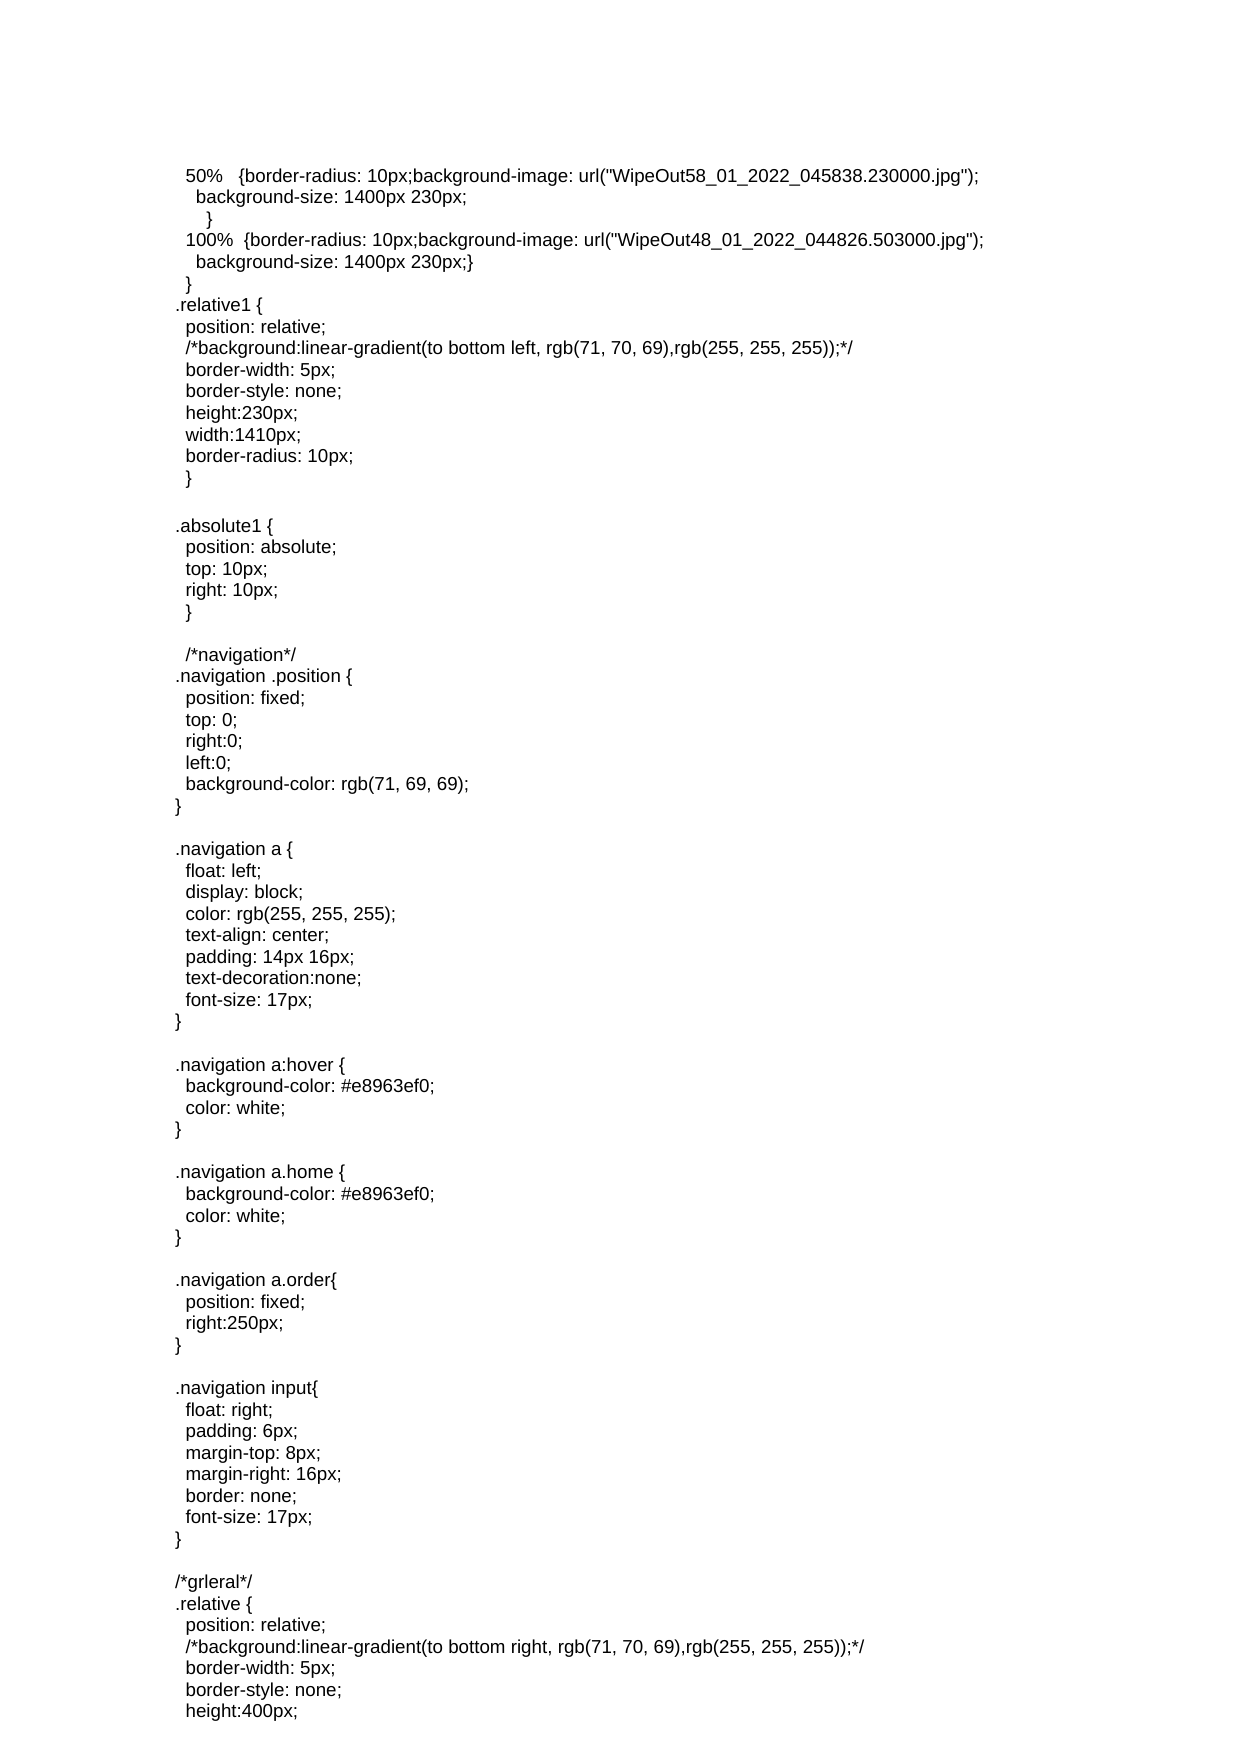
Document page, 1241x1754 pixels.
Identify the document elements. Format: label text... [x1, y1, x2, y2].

text .navigation a.home { [175, 1161, 1205, 1183]
text height:230px; [175, 402, 1205, 423]
text float: right; [175, 1398, 1205, 1420]
text top: 0; [175, 708, 1205, 730]
text .navigation a:hover { [175, 1053, 1205, 1075]
text } [175, 272, 1205, 294]
text font-size: 17px; [175, 989, 1205, 1010]
text } [175, 1010, 1205, 1032]
text padding: 6px; [175, 1420, 1205, 1442]
text .relative { [175, 1592, 1205, 1614]
text font-size: 17px; [175, 1506, 1205, 1528]
text text-decoration:none; [175, 967, 1205, 989]
text right:0; [175, 730, 1205, 752]
text /*grleral*/ [175, 1571, 1205, 1592]
text background-color: rgb(71, 69, 69); [175, 773, 1205, 795]
text top: 10px; [175, 557, 1205, 579]
text padding: 14px 16px; [175, 946, 1205, 967]
text position: relative; [175, 316, 1205, 337]
text color: white; [175, 1204, 1205, 1226]
text background-color: #e8963ef0; [175, 1183, 1205, 1204]
text border-style: none; [175, 1679, 1205, 1700]
text left:0; [175, 752, 1205, 773]
text } [175, 208, 1205, 229]
text position: relative; [175, 1614, 1205, 1636]
text .navigation input{ [175, 1377, 1205, 1398]
text 50% {border-radius: 10px;background-image: url("WipeOut58_01_2022_045838.230000.jpg"); [175, 164, 1205, 186]
text } [175, 601, 1205, 622]
text } [175, 795, 1205, 816]
text border-style: none; [175, 380, 1205, 402]
text text-align: center; [175, 924, 1205, 946]
text border-width: 5px; [175, 359, 1205, 380]
text margin-right: 16px; [175, 1463, 1205, 1485]
text background-size: 1400px 230px; [175, 186, 1205, 208]
text .navigation a { [175, 838, 1205, 859]
text height:400px; [175, 1700, 1205, 1722]
text width:1410px; [175, 423, 1205, 445]
text } [175, 1334, 1205, 1355]
text float: left; [175, 859, 1205, 881]
text .relative1 { [175, 294, 1205, 316]
text border: none; [175, 1485, 1205, 1506]
text 100% {border-radius: 10px;background-image: url("WipeOut48_01_2022_044826.503000.jpg"); [175, 229, 1205, 251]
text border-width: 5px; [175, 1657, 1205, 1679]
text /*background:linear-gradient(to bottom right, rgb(71, 70, 69),rgb(255, 255, 255));*/ [175, 1636, 1205, 1657]
text position: absolute; [175, 536, 1205, 557]
text margin-top: 8px; [175, 1442, 1205, 1463]
text position: fixed; [175, 1291, 1205, 1312]
text border-radius: 10px; [175, 445, 1205, 466]
text /*background:linear-gradient(to bottom left, rgb(71, 70, 69),rgb(255, 255, 255));*/ [175, 337, 1205, 359]
text } [175, 466, 1205, 488]
text .navigation .position { [175, 665, 1205, 687]
text color: rgb(255, 255, 255); [175, 902, 1205, 924]
text } [175, 1528, 1205, 1549]
text background-size: 1400px 230px;} [175, 251, 1205, 272]
text /*navigation*/ [175, 644, 1205, 665]
text } [175, 1118, 1205, 1140]
text right: 10px; [175, 579, 1205, 601]
text .navigation a.order{ [175, 1269, 1205, 1291]
text background-color: #e8963ef0; [175, 1075, 1205, 1097]
text .absolute1 { [175, 514, 1205, 536]
text position: fixed; [175, 687, 1205, 708]
text color: white; [175, 1097, 1205, 1118]
text } [175, 1226, 1205, 1247]
text display: block; [175, 881, 1205, 902]
text right:250px; [175, 1312, 1205, 1334]
